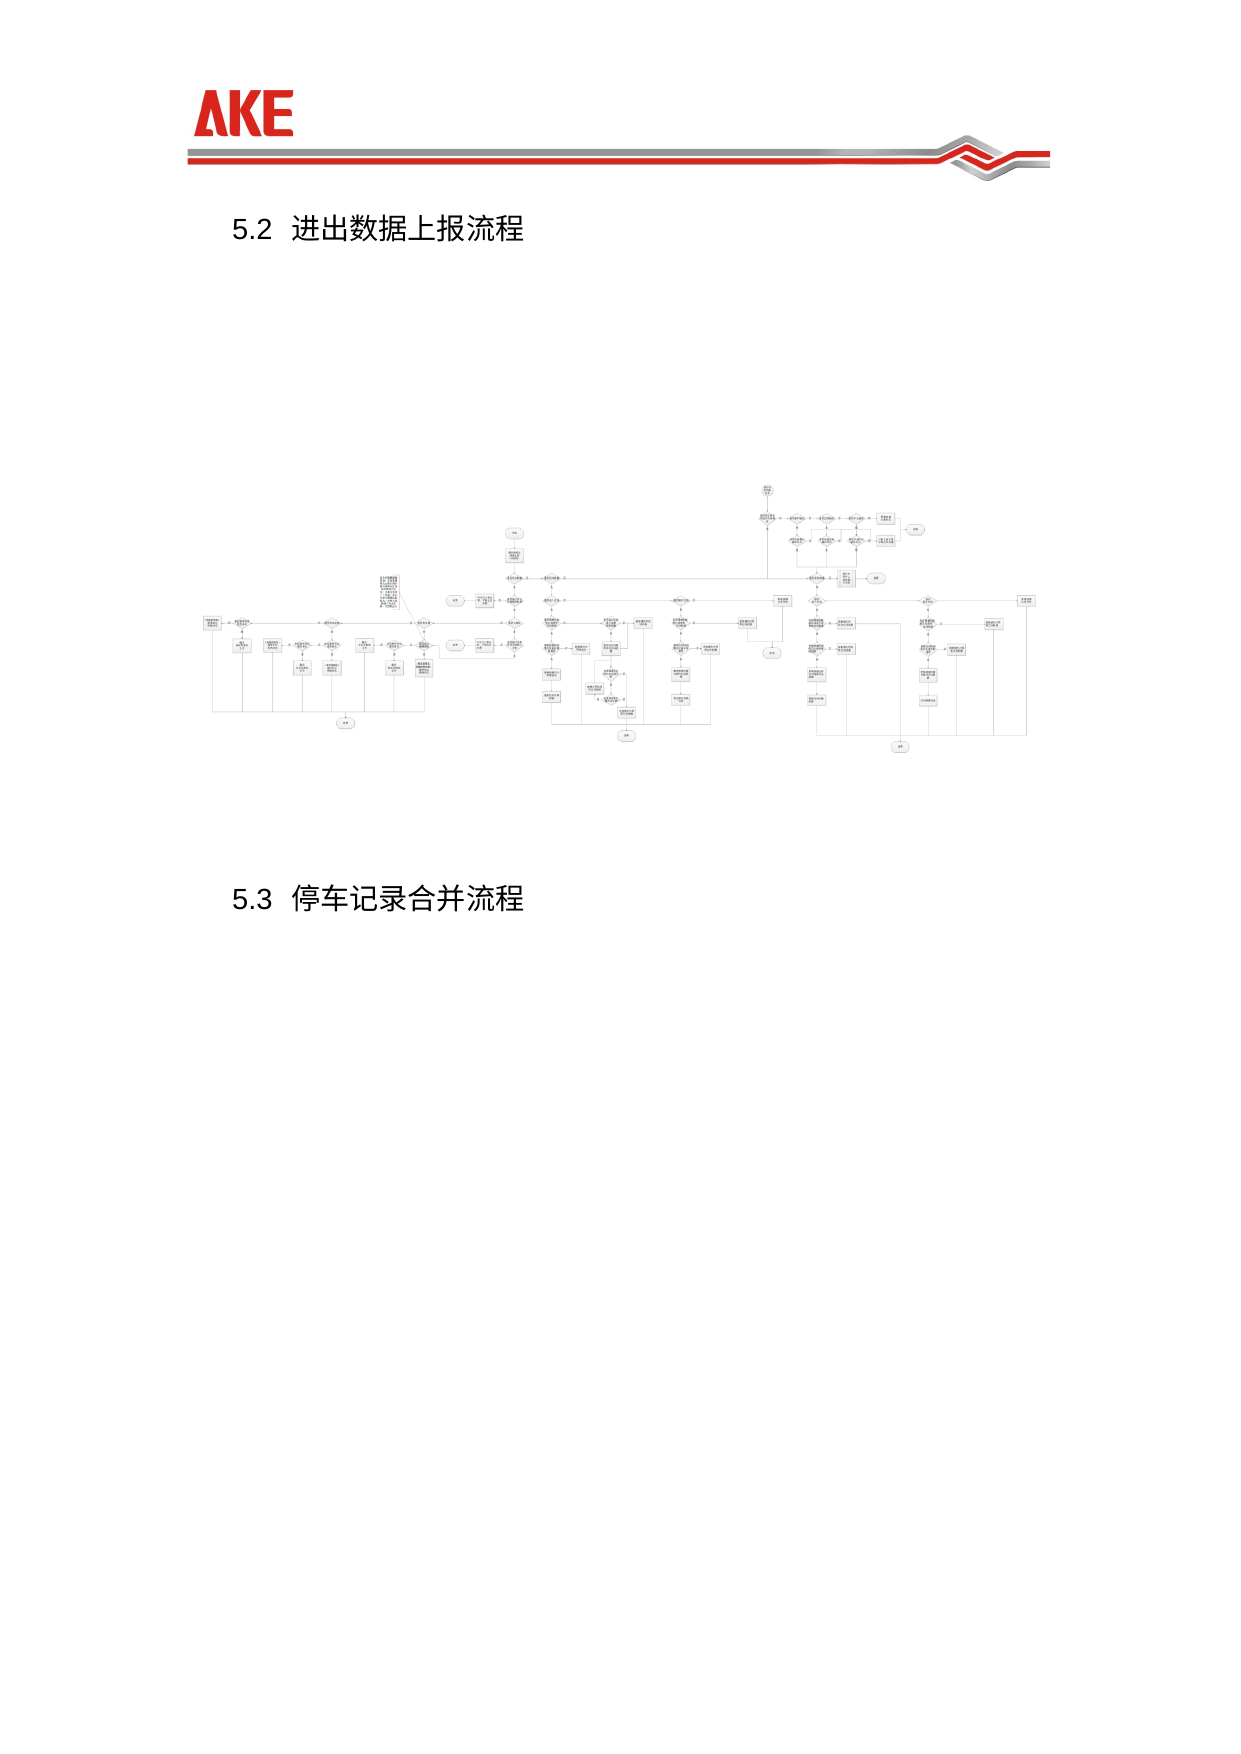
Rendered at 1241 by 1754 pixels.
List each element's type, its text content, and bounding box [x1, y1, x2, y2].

subtitle 停车记录合并流程 [232, 864, 1053, 929]
picture [187, 364, 1051, 822]
subtitle 进出数据上报流程 [232, 194, 1053, 259]
picture [187, 90, 1050, 181]
